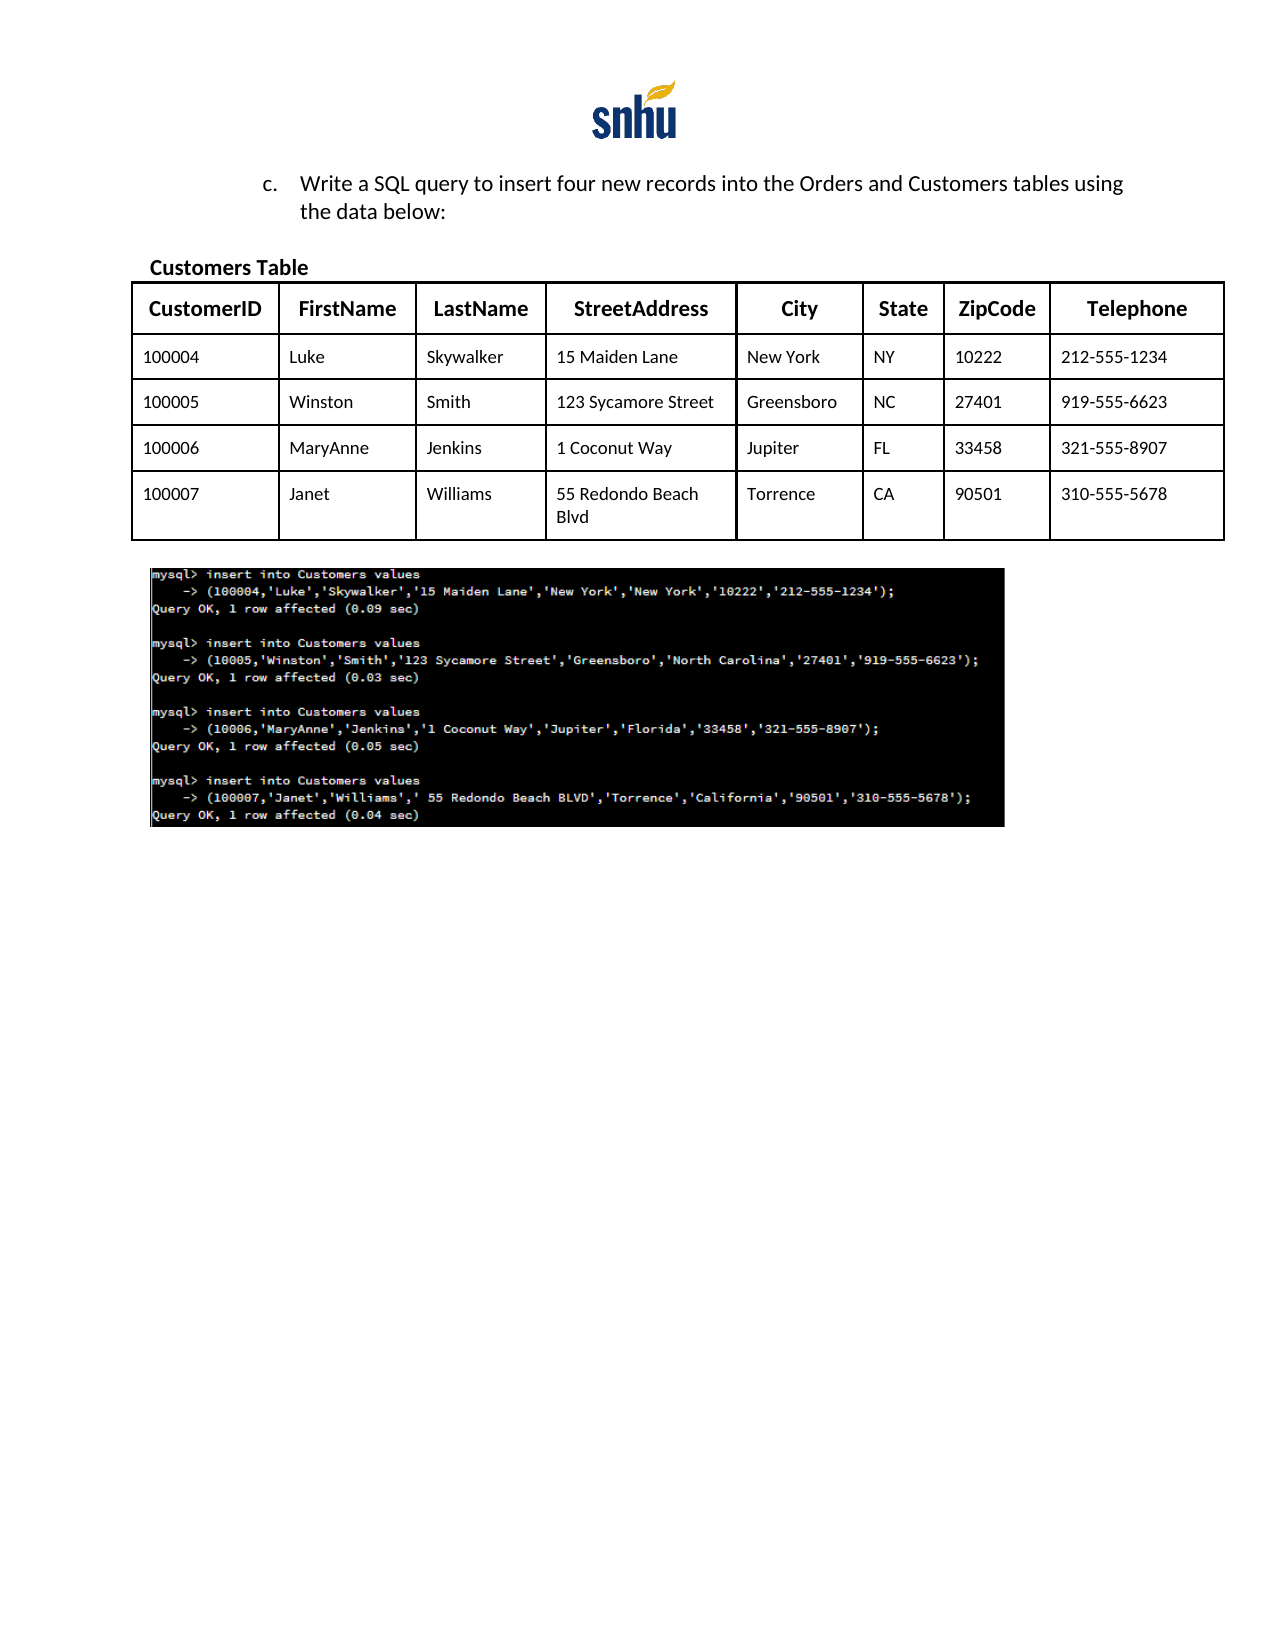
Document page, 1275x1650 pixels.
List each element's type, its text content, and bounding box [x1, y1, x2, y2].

table_header ZipCode [945, 284, 1049, 332]
picture [150, 568, 1005, 827]
table_cell 33458 [945, 426, 1049, 470]
table_cell CA [864, 472, 943, 539]
table_cell 55 Redondo Beach Blvd [547, 472, 735, 539]
table_header State [864, 284, 943, 332]
table_header StreetAddress [547, 284, 735, 332]
table_cell 212-555-1234 [1051, 335, 1223, 378]
table_cell Skywalker [417, 335, 545, 378]
table_header Telephone [1051, 284, 1223, 332]
table_cell 123 Sycamore Street [547, 380, 735, 424]
table_cell 321-555-8907 [1051, 426, 1223, 470]
table_cell 100005 [133, 380, 278, 424]
table_cell New York [738, 335, 862, 378]
table_cell 100006 [133, 426, 278, 470]
table_cell Janet [280, 472, 415, 539]
table_cell NY [864, 335, 943, 378]
table_cell Luke [280, 335, 415, 378]
table_cell 100007 [133, 472, 278, 539]
table_cell 310-555-5678 [1051, 472, 1223, 539]
table_cell 15 Maiden Lane [547, 335, 735, 378]
table_header LastName [417, 284, 545, 332]
table_cell Jupiter [738, 426, 862, 470]
table_cell 100004 [133, 335, 278, 378]
text Customers Table [150, 253, 1125, 281]
table_header CustomerID [133, 284, 278, 332]
table_cell FL [864, 426, 943, 470]
table_header FirstName [280, 284, 415, 332]
table_cell Williams [417, 472, 545, 539]
table_cell Jenkins [417, 426, 545, 470]
table_cell Greensboro [738, 380, 862, 424]
table_cell MaryAnne [280, 426, 415, 470]
picture [573, 75, 702, 147]
table_cell Torrence [738, 472, 862, 539]
table_cell Winston [280, 380, 415, 424]
table_cell NC [864, 380, 943, 424]
table_cell 919-555-6623 [1051, 380, 1223, 424]
table_cell 1 Coconut Way [547, 426, 735, 470]
list Write a SQL query to insert four new records into the Orders and Customers tables using the data below: [262, 169, 1125, 225]
table_cell 27401 [945, 380, 1049, 424]
table_cell Smith [417, 380, 545, 424]
table_header City [738, 284, 862, 332]
table_cell 10222 [945, 335, 1049, 378]
table_cell 90501 [945, 472, 1049, 539]
